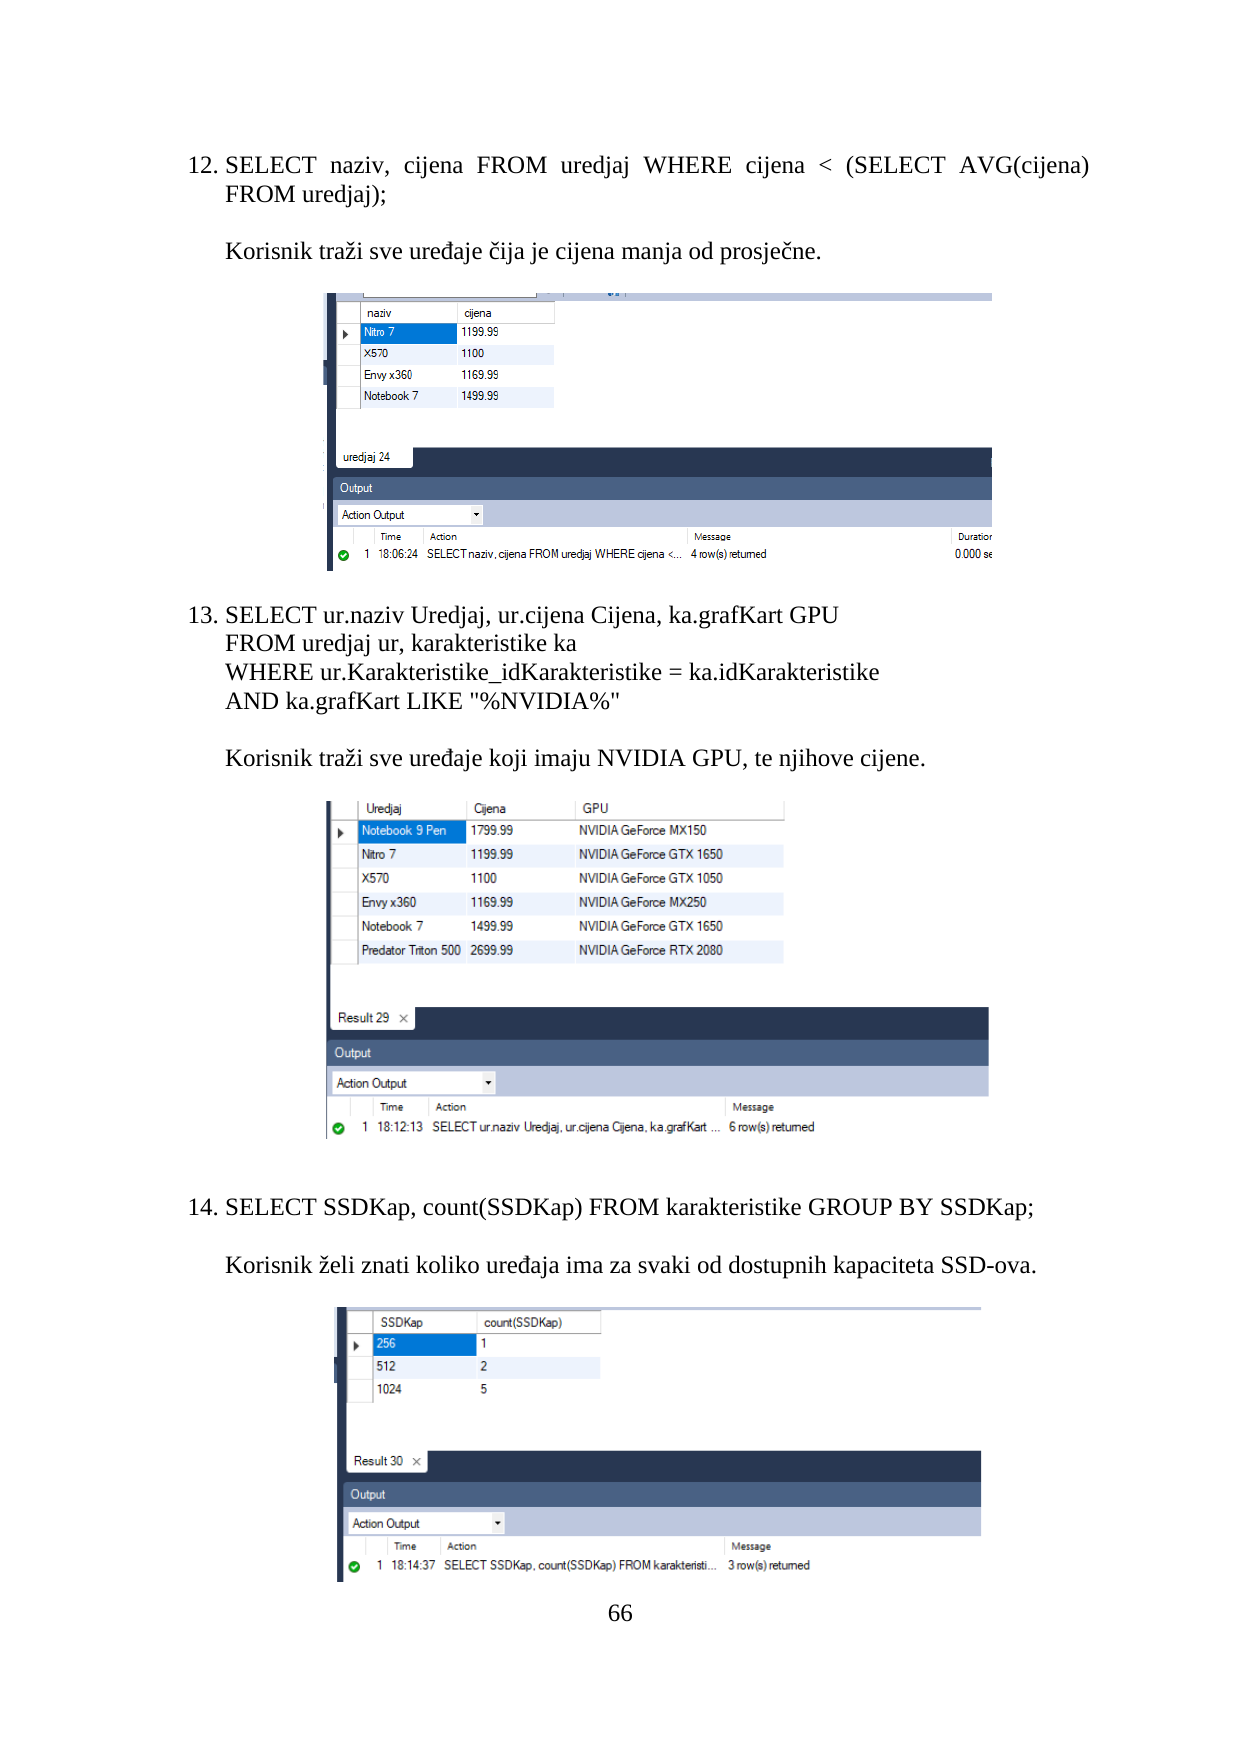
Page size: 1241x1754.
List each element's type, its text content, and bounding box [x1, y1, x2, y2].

list AND ka.grafKart LIKE "%NVIDIA%" [225, 686, 1090, 715]
list Korisnik traži sve uređaje čija je cijena manja od prosječne. [225, 236, 1090, 265]
list FROM uredjaj ur, karakteristike ka [225, 628, 1090, 657]
list SELECT naziv, cijena FROM uredjaj WHERE cijena < (SELECT AVG(cijena) FROM uredjaj); [187, 150, 1090, 207]
picture [334, 1307, 982, 1582]
list SELECT ur.naziv Uredjaj, ur.cijena Cijena, ka.grafKart GPU [187, 600, 1090, 628]
list Korisnik traži sve uređaje koji imaju NVIDIA GPU, te njihove cijene. [225, 743, 1090, 772]
list WHERE ur.Karakteristike_idKarakteristike = ka.idKarakteristike [225, 657, 1090, 686]
list SELECT SSDKap, count(SSDKap) FROM karakteristike GROUP BY SSDKap; [187, 1192, 1090, 1221]
picture [323, 293, 992, 571]
picture [326, 801, 989, 1139]
list Korisnik želi znati koliko uređaja ima za svaki od dostupnih kapaciteta SSD-ova. [225, 1250, 1090, 1279]
